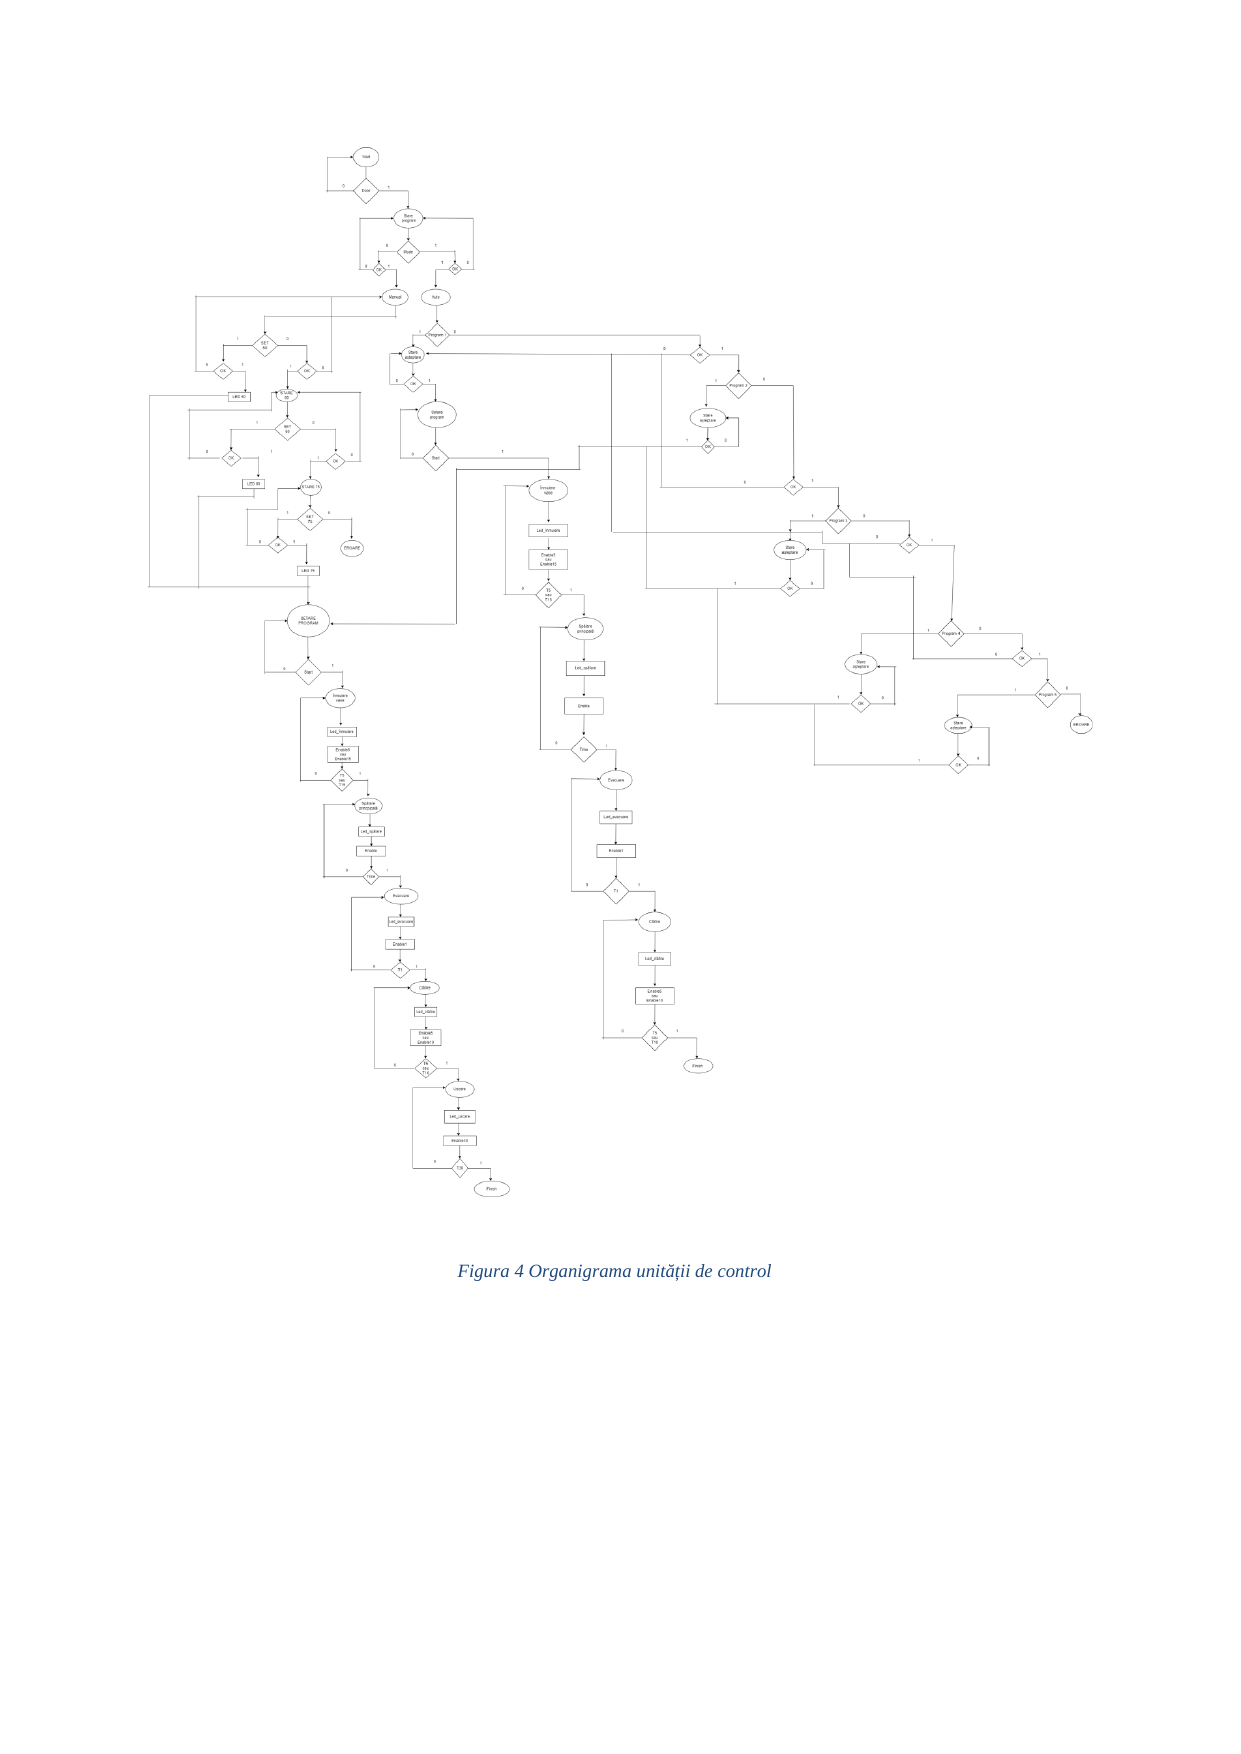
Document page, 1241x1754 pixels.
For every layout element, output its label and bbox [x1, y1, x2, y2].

picture [147, 147, 1093, 1197]
